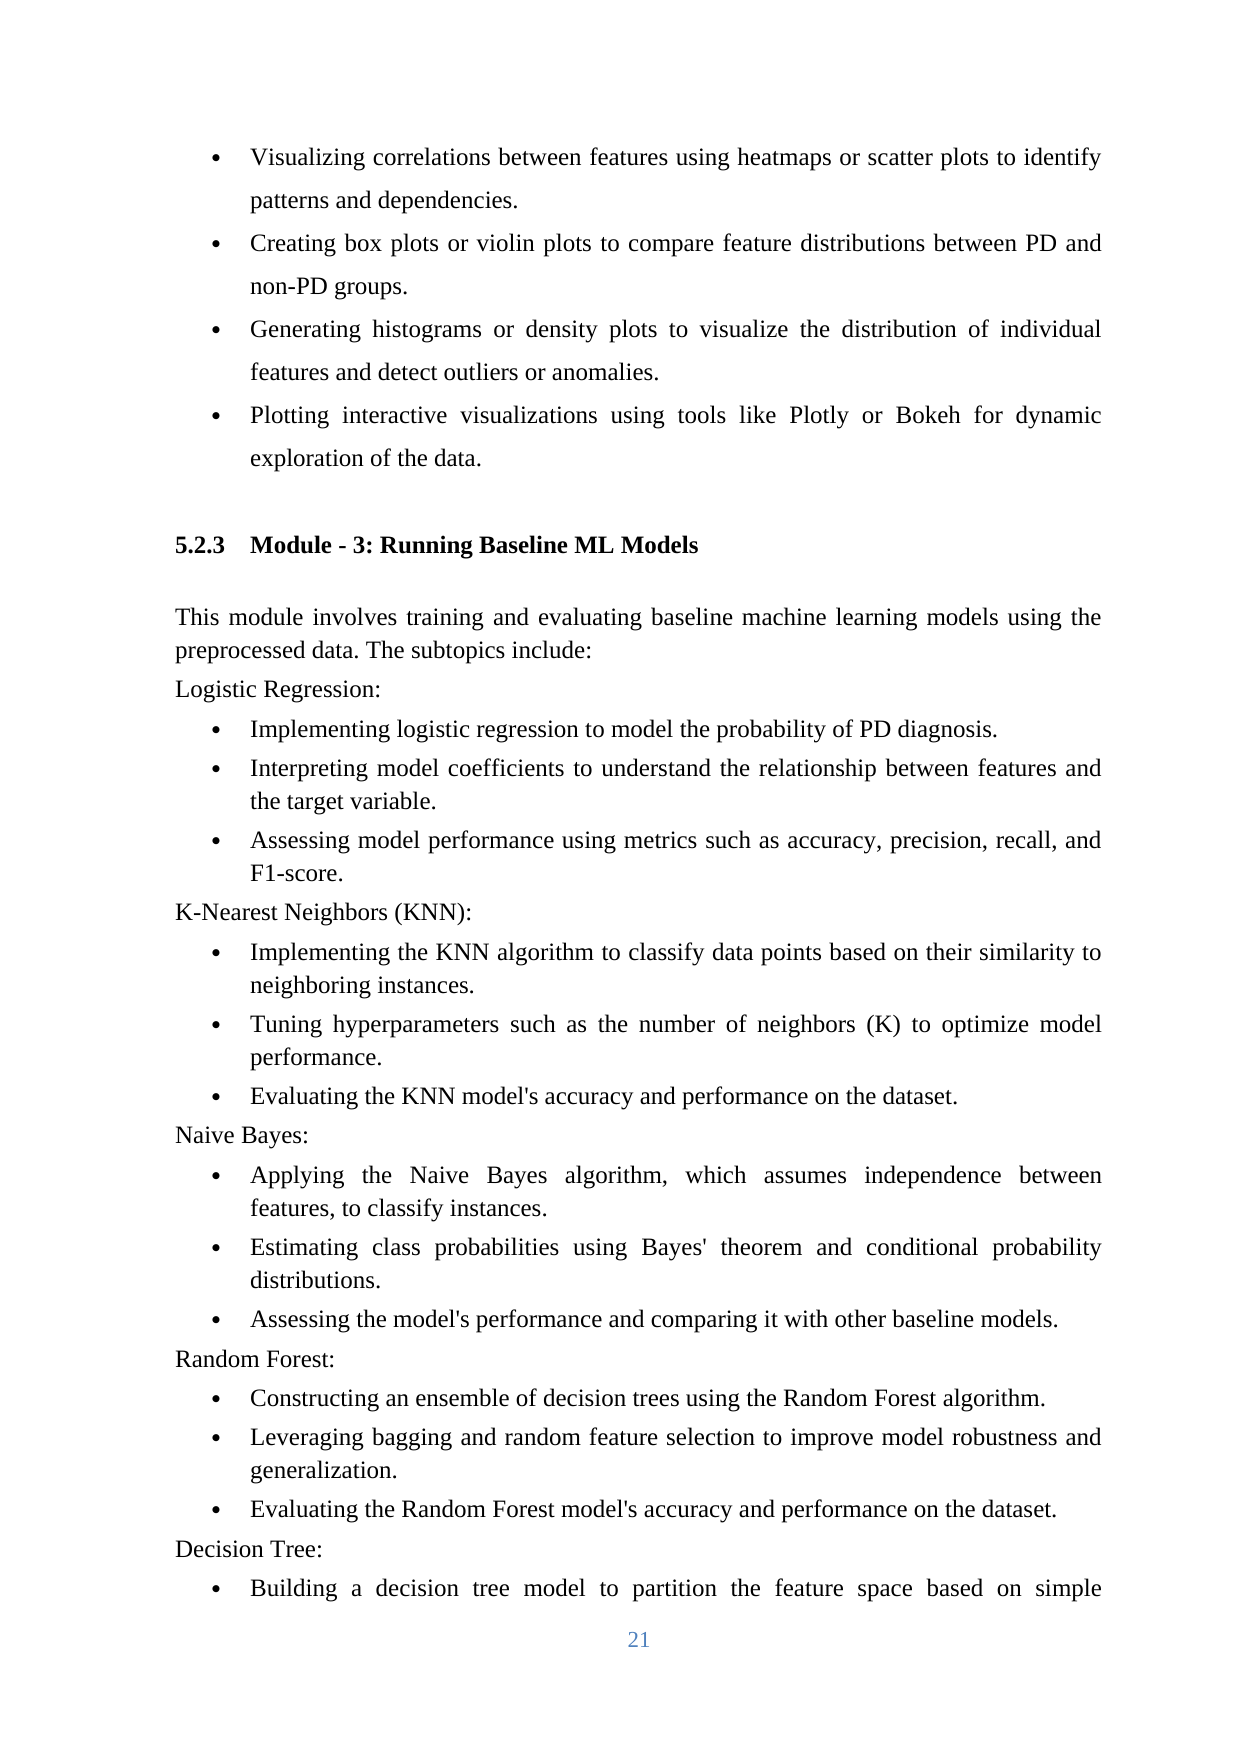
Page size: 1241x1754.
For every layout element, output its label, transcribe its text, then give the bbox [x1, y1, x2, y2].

list Estimating class probabilities using Bayes' theorem and conditional probability distributions. [212, 1232, 1103, 1294]
list Constructing an ensemble of decision trees using the Random Forest algorithm. [212, 1383, 1103, 1412]
text Random Forest: [175, 1344, 1103, 1372]
list Module - 3: Running Baseline ML Models [175, 530, 1103, 558]
list Creating box plots or violin plots to compare feature distributions between PD and non-PD groups. [212, 228, 1103, 300]
list Assessing the model's performance and comparing it with other baseline models. [212, 1304, 1103, 1333]
list Implementing logistic regression to model the probability of PD diagnosis. [212, 714, 1103, 742]
text Logistic Regression: [175, 674, 1103, 703]
list Generating histograms or density plots to visualize the distribution of individual features and detect outliers or anomalies. [212, 314, 1103, 386]
text Decision Tree: [175, 1534, 1103, 1563]
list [212, 1573, 1103, 1602]
list Evaluating the KNN model's accuracy and performance on the dataset. [212, 1081, 1103, 1110]
list Applying the Naive Bayes algorithm, which assumes independence between features, to classify instances. [212, 1160, 1103, 1222]
list Evaluating the Random Forest model's accuracy and performance on the dataset. [212, 1494, 1103, 1523]
list Tuning hyperparameters such as the number of neighbors (K) to optimize model performance. [212, 1009, 1103, 1071]
list Leveraging bagging and random feature selection to improve model robustness and generalization. [212, 1422, 1103, 1484]
list Assessing model performance using metrics such as accuracy, precision, recall, and F1-score. [212, 825, 1103, 887]
list Visualizing correlations between features using heatmaps or scatter plots to identify patterns and dependencies. [212, 142, 1103, 213]
list Plotting interactive visualizations using tools like Plotly or Bokeh for dynamic exploration of the data. [212, 400, 1103, 472]
text Naive Bayes: [175, 1121, 1103, 1149]
text This module involves training and evaluating baseline machine learning models using the preprocessed data. The subtopics include: [175, 602, 1103, 664]
list Implementing the KNN algorithm to classify data points based on their similarity to neighboring instances. [212, 937, 1103, 998]
list Interpreting model coefficients to understand the relationship between features and the target variable. [212, 753, 1103, 815]
text K-Nearest Neighbors (KNN): [175, 897, 1103, 926]
